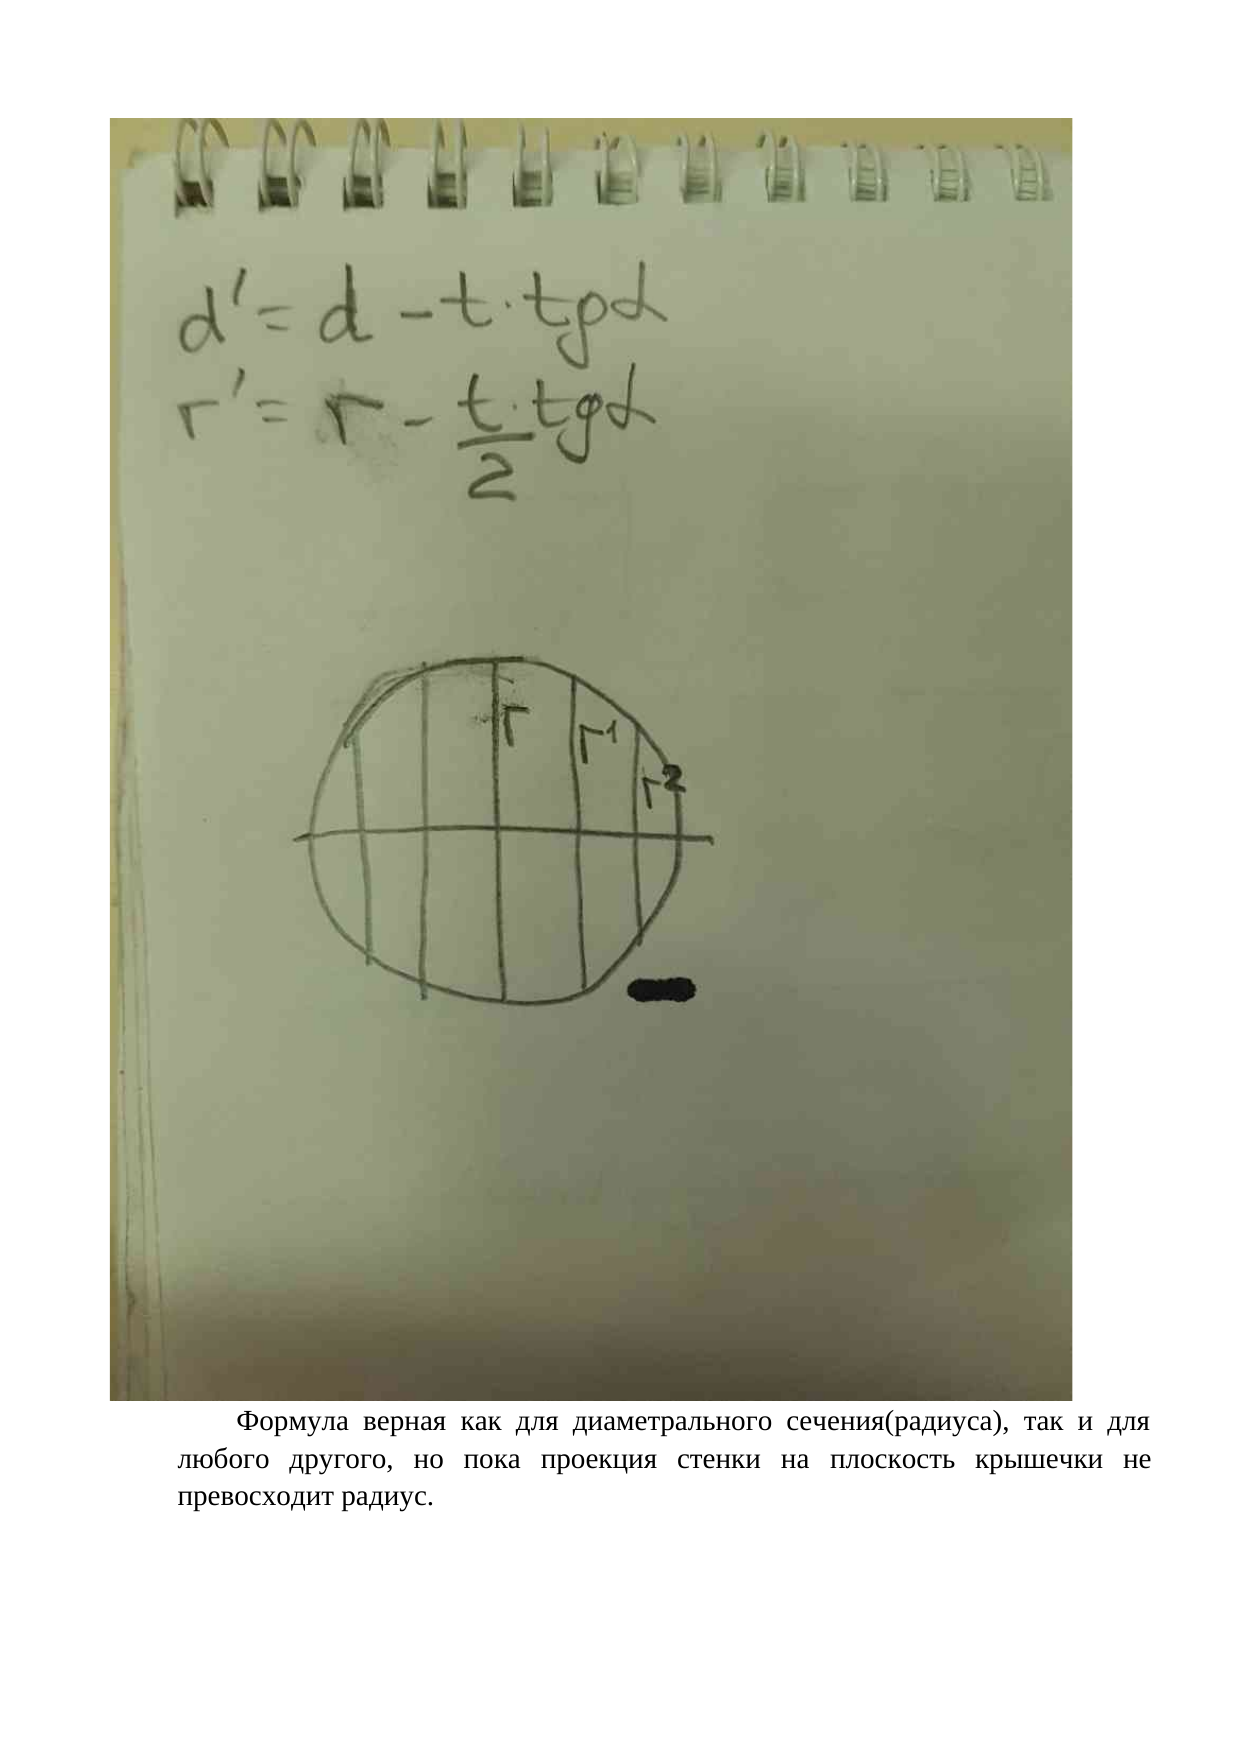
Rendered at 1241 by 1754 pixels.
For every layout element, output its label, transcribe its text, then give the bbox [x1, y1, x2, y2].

picture [109, 118, 1073, 1401]
